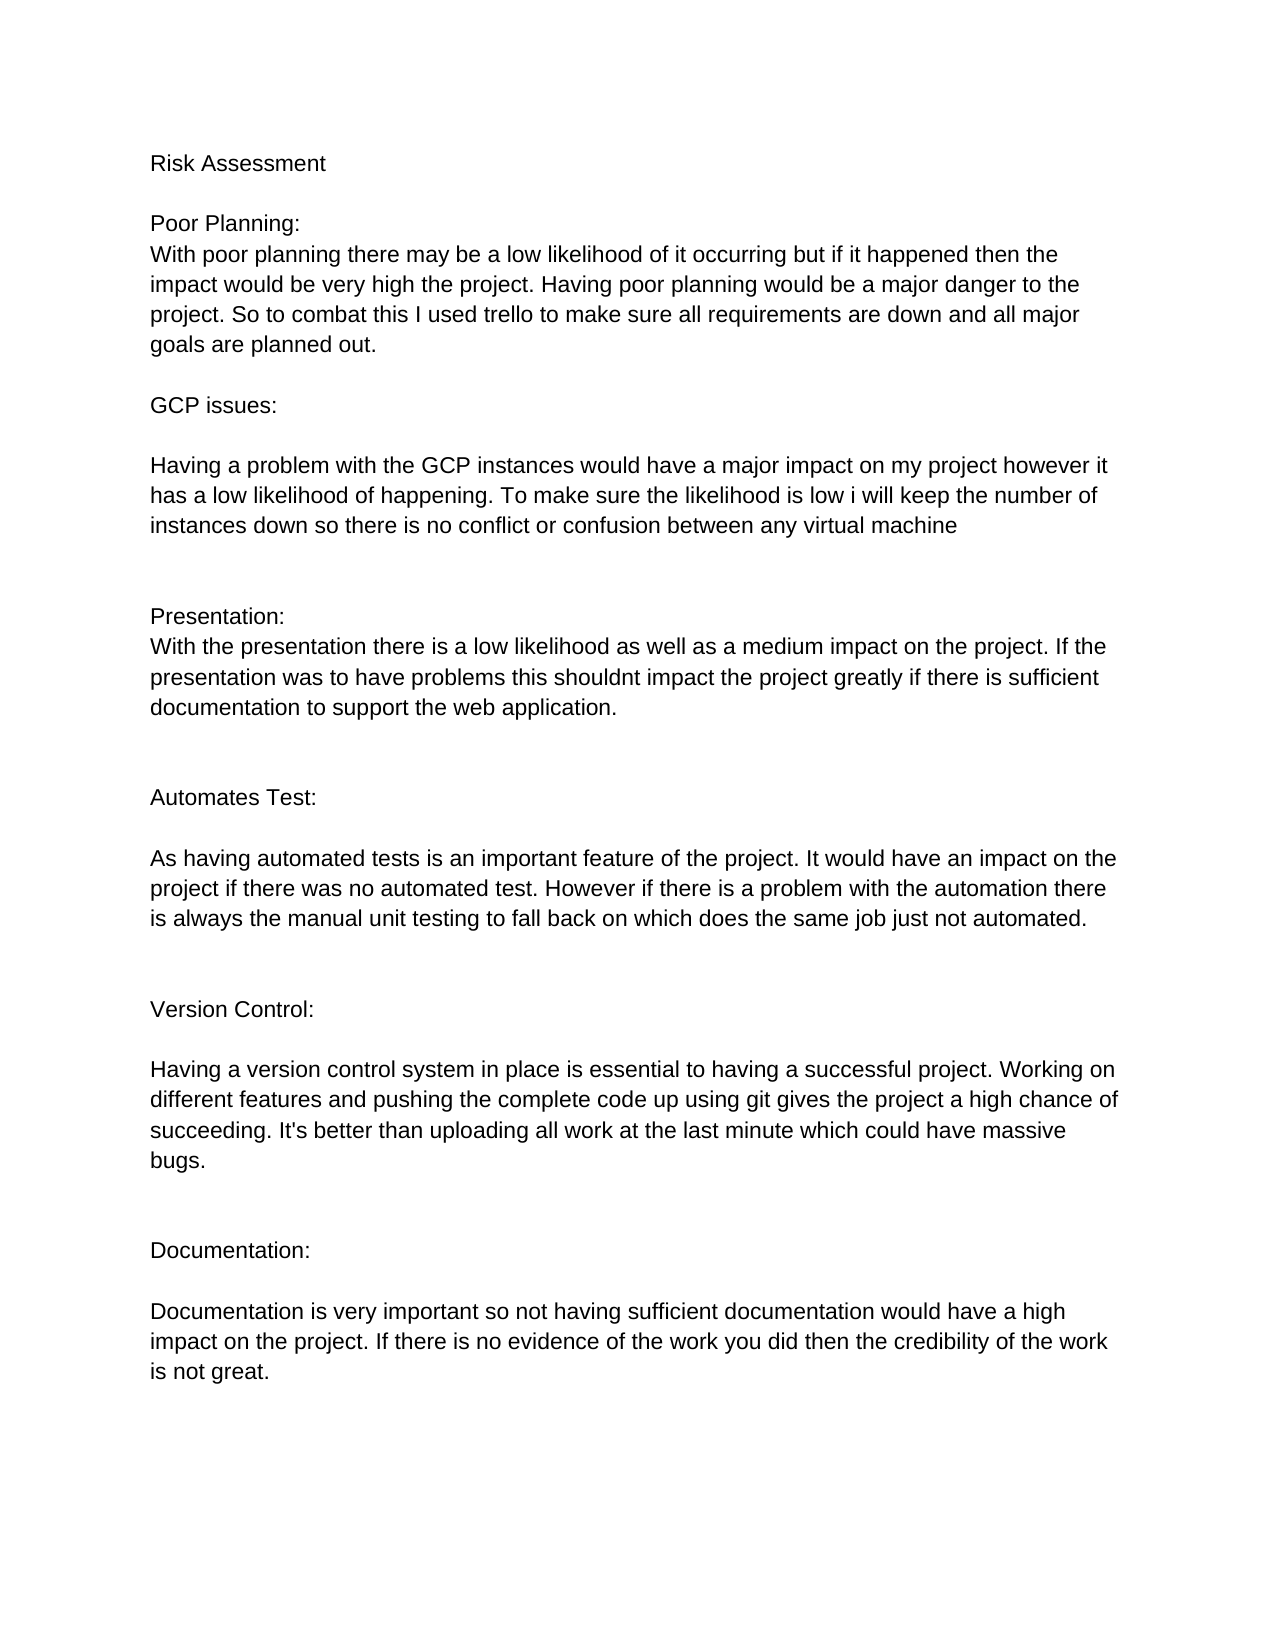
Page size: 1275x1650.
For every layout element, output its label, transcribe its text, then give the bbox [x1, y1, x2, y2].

text Poor Planning: [150, 210, 1125, 237]
text Having a version control system in place is essential to having a successful project. Working on different features and pushing the complete code up using git gives the project a high chance of succeeding. It's better than uploading all work at the last minute which could have massive bugs. [150, 1056, 1125, 1173]
text Automates Test: [150, 784, 1125, 811]
text Documentation: [150, 1237, 1125, 1264]
text Presentation: [150, 603, 1125, 629]
text GCP issues: [150, 392, 1125, 418]
text Version Control: [150, 996, 1125, 1022]
text Having a problem with the GCP instances would have a major impact on my project however it has a low likelihood of happening. To make sure the likelihood is low i will keep the number of instances down so there is no conflict or confusion between any virtual machine [150, 452, 1125, 539]
text With the presentation there is a low likelihood as well as a medium impact on the project. If the presentation was to have problems this shouldnt impact the project greatly if there is sufficient documentation to support the web application. [150, 633, 1125, 720]
text As having automated tests is an important feature of the project. It would have an impact on the project if there was no automated test. However if there is a problem with the automation there is always the manual unit testing to fall back on which does the same job just not automated. [150, 845, 1125, 932]
text Risk Assessment [150, 150, 1125, 176]
text Documentation is very important so not having sufficient documentation would have a high impact on the project. If there is no evidence of the work you did then the credibility of the work is not great. [150, 1298, 1125, 1385]
text With poor planning there may be a low likelihood of it occurring but if it happened then the impact would be very high the project. Having poor planning would be a major danger to the project. So to combat this I used trello to make sure all requirements are down and all major goals are planned out. [150, 241, 1125, 358]
